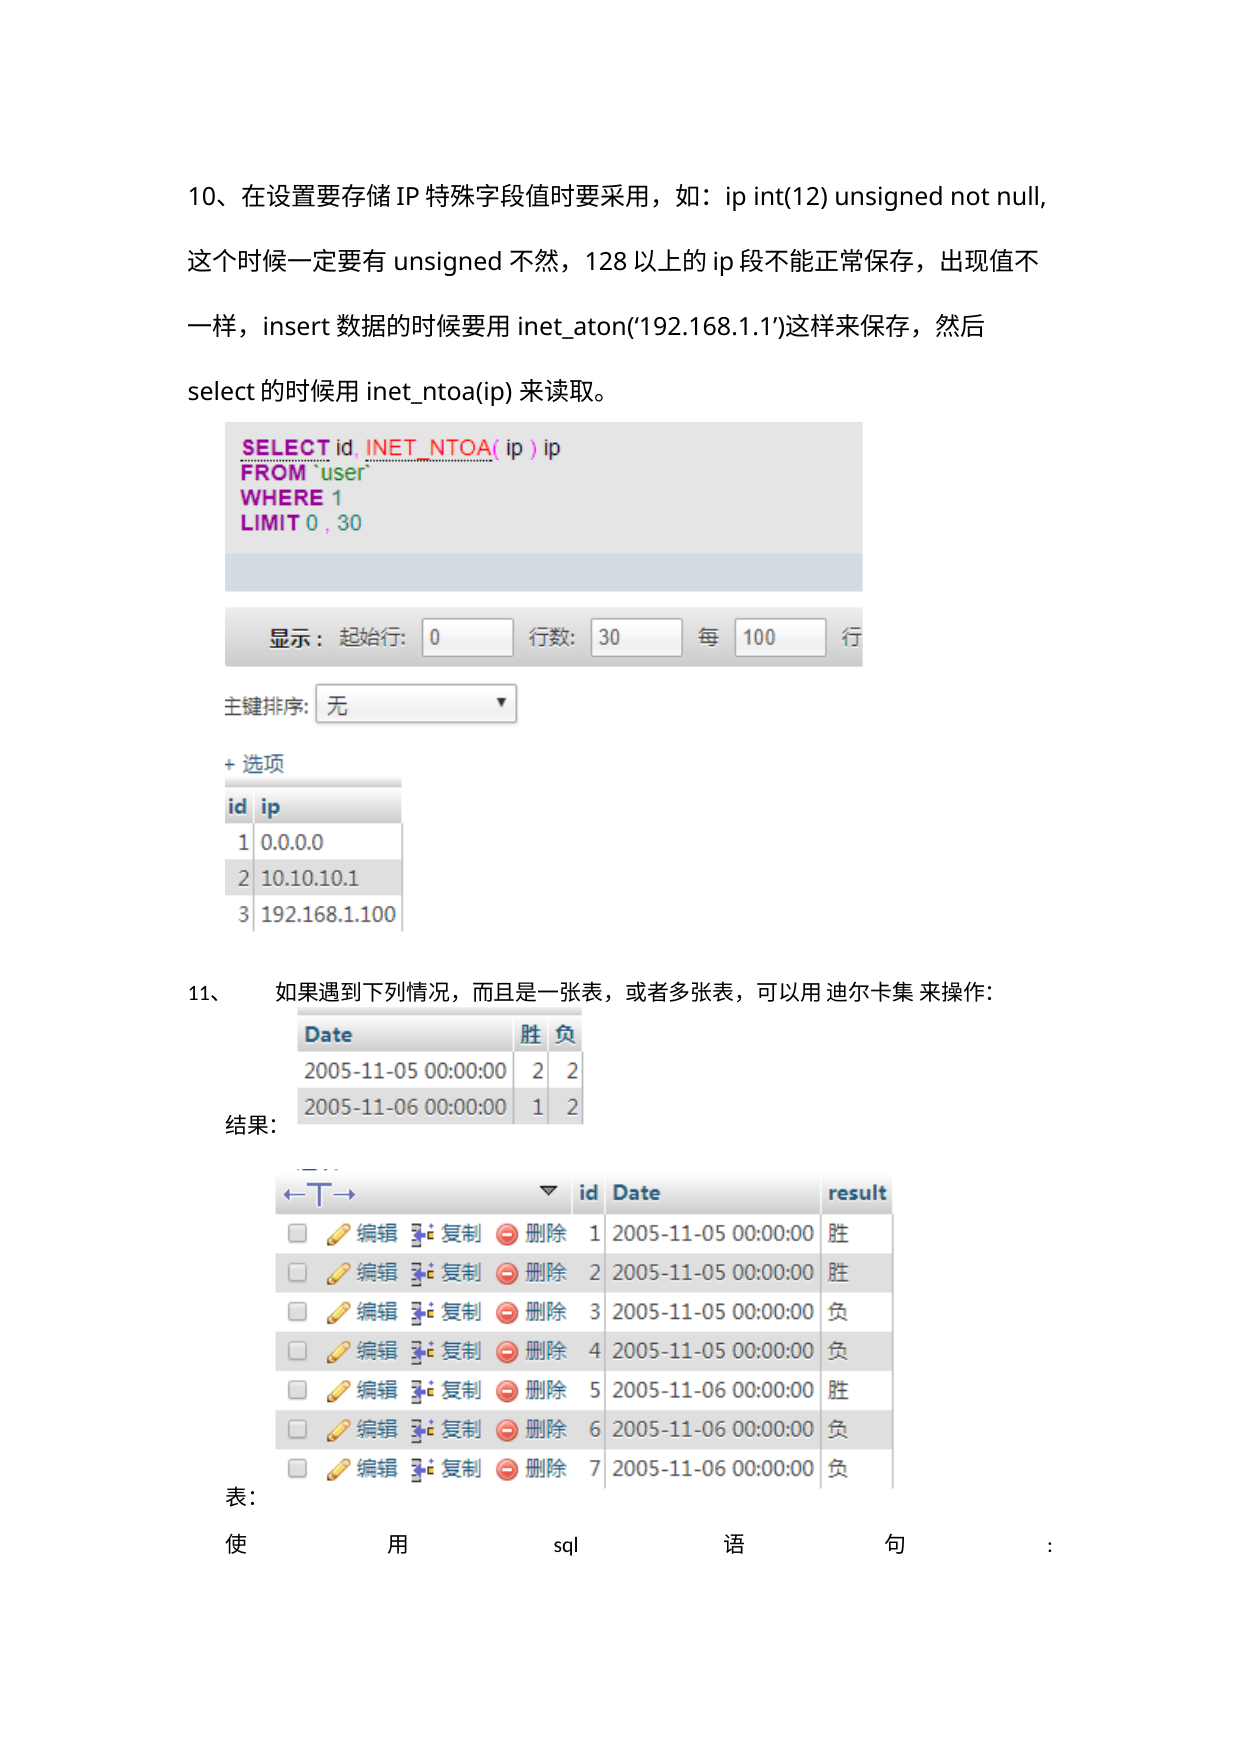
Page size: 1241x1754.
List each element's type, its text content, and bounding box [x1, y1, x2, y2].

picture [290, 1007, 604, 1134]
picture [225, 422, 863, 941]
list 使用sql语句: [225, 1527, 1053, 1559]
picture [268, 1169, 908, 1506]
list 如果遇到下列情况，而且是一张表，或者多张表，可以用 迪尔卡集 来操作： [187, 974, 1053, 1007]
